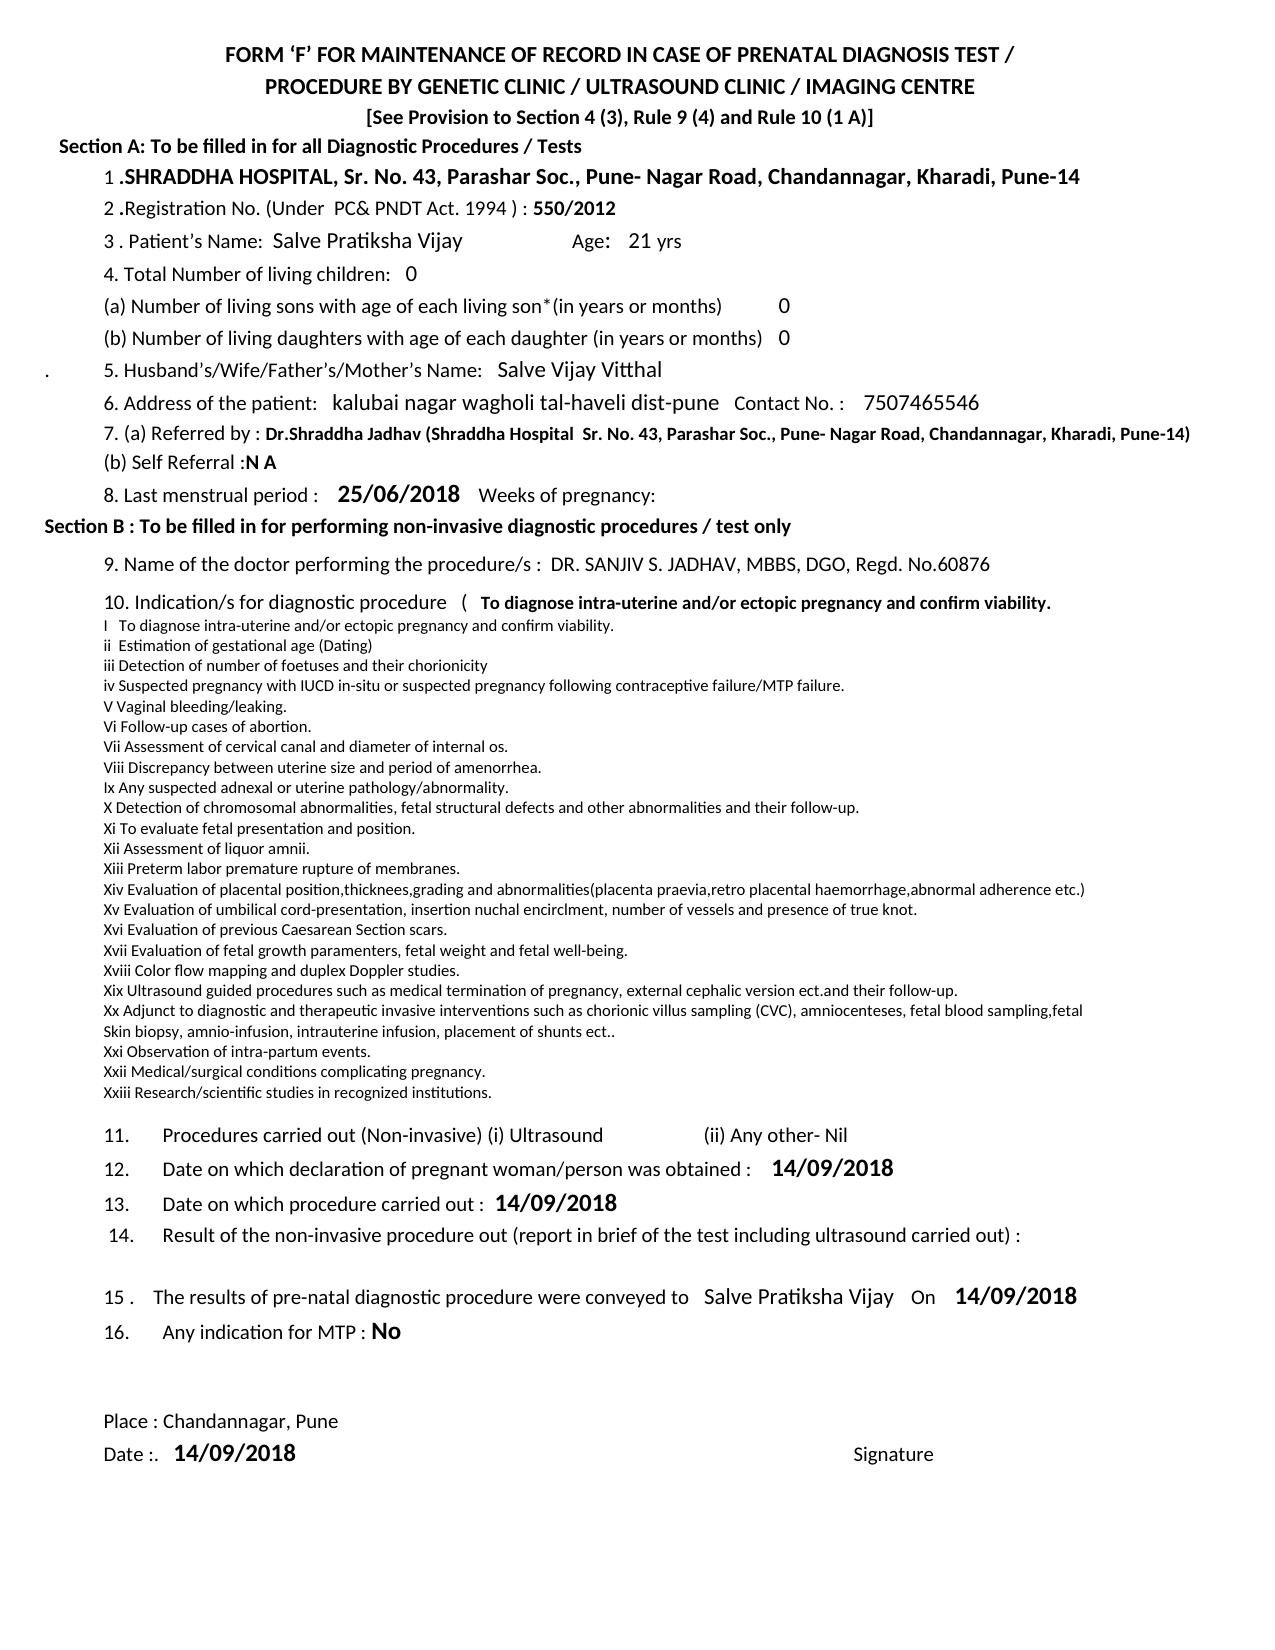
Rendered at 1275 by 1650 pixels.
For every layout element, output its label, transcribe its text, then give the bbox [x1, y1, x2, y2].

text Section A: To be filled in for all Diagnostic Procedures / Tests [44, 133, 1196, 159]
text Xiii Preterm labor premature rupture of membranes. [0, 858, 1196, 879]
text Vii Assessment of cervical canal and diameter of internal os. [0, 737, 1196, 757]
text 9. Name of the doctor performing the procedure/s : DR. SANJIV S. JADHAV, MBBS, DGO, Regd. No.60876 [0, 551, 1255, 577]
text 12. Date on which declaration of pregnant woman/person was obtained : [0, 1152, 1275, 1182]
text 1 .SHRADDHA HOSPITAL, Sr. No. 43, Parashar Soc., Pune- Nagar Road, Chandannagar, Kharadi, Pune-14 [44, 162, 1196, 191]
text 7. (a) Referred by : Dr.Shraddha Jadhav (Shraddha Hospital Sr. No. 43, Parashar Soc., Pune- Nagar Road, Chandannagar, Kharadi, Pune-14) [44, 420, 1255, 445]
text 2 .Registration No. (Under PC& PNDT Act. 1994 ) : 550/2012 [44, 195, 1196, 220]
text Xi To evaluate fetal presentation and position. [0, 818, 1196, 838]
text Viii Discrepancy between uterine size and period of amenorrhea. [0, 757, 1196, 777]
text 8. Last menstrual period : Weeks of pregnancy: [44, 478, 1255, 509]
text Section B : To be filled in for performing non-invasive diagnostic procedures / test only [44, 513, 1255, 538]
text 6. Address of the patient: Contact No. : [103, 388, 1255, 416]
text Xv Evaluation of umbilical cord-presentation, insertion nuchal encirclment, number of vessels and presence of true knot. [0, 899, 1275, 919]
text Vi Follow-up cases of abortion. [0, 716, 1196, 737]
text 3 . Patient’s Name: Age: yrs [44, 224, 1166, 254]
text FORM ‘F’ FOR MAINTENANCE OF RECORD IN CASE OF PRENATAL DIAGNOSIS TEST / [44, 40, 1196, 68]
text iv Suspected pregnancy with IUCD in-situ or suspected pregnancy following contraceptive failure/MTP failure. [0, 676, 1196, 696]
text (a) Number of living sons with age of each living son*(in years or months) [44, 291, 1255, 319]
text Xviii Color flow mapping and duplex Doppler studies. [0, 960, 1275, 980]
text 15 . The results of pre-natal diagnostic procedure were conveyed to On [0, 1280, 1275, 1311]
text Date :. Signature [0, 1438, 1275, 1468]
text 13. Date on which procedure carried out : [0, 1187, 1275, 1217]
text [See Provision to Section 4 (3), Rule 9 (4) and Rule 10 (1 A)] [44, 104, 1196, 129]
text 10. Indication/s for diagnostic procedure ( To diagnose intra-uterine and/or ectopic pregnancy and confirm viability. [75, 589, 1255, 615]
text ii Estimation of gestational age (Dating) [0, 635, 1196, 655]
text Place : Chandannagar, Pune [0, 1408, 1275, 1434]
text Xiv Evaluation of placental position,thicknees,grading and abnormalities(placenta praevia,retro placental haemorrhage,abnormal adherence etc.) [0, 879, 1275, 899]
text V Vaginal bleeding/leaking. [0, 696, 1196, 716]
text Xvii Evaluation of fetal growth paramenters, fetal weight and fetal well-being. [0, 940, 1275, 960]
text 16. Any indication for MTP : No [0, 1315, 1275, 1346]
text . 5. Husband’s/Wife/Father’s/Mother’s Name: [44, 355, 1255, 383]
text PROCEDURE BY GENETIC CLINIC / ULTRASOUND CLINIC / IMAGING CENTRE [44, 72, 1196, 100]
text Xx Adjunct to diagnostic and therapeutic invasive interventions such as chorionic villus sampling (CVC), amniocenteses, fetal blood sampling,fetal [0, 1001, 1275, 1021]
text 4. Total Number of living children: [44, 259, 1196, 287]
text iii Detection of number of foetuses and their chorionicity [0, 655, 1196, 676]
text Xxii Medical/surgical conditions complicating pregnancy. [0, 1062, 1275, 1082]
text Xxiii Research/scientific studies in recognized institutions. [0, 1082, 1275, 1102]
text Ix Any suspected adnexal or uterine pathology/abnormality. [0, 777, 1196, 798]
text Xvi Evaluation of previous Caesarean Section scars. [0, 919, 1275, 940]
text (b) Self Referral :N A [44, 449, 1255, 474]
text X Detection of chromosomal abnormalities, fetal structural defects and other abnormalities and their follow-up. [0, 798, 1196, 818]
text 14. Result of the non-invasive procedure out (report in brief of the test including ultrasound carried out) : [103, 1222, 1226, 1247]
text Xii Assessment of liquor amnii. [0, 838, 1196, 858]
text I To diagnose intra-uterine and/or ectopic pregnancy and confirm viability. [75, 615, 1255, 635]
text Xxi Observation of intra-partum events. [103, 1041, 1275, 1062]
text Xix Ultrasound guided procedures such as medical termination of pregnancy, external cephalic version ect.and their follow-up. [0, 980, 1275, 1001]
text Skin biopsy, amnio-infusion, intrauterine infusion, placement of shunts ect.. [0, 1021, 1275, 1041]
text 11. Procedures carried out (Non-invasive) (i) Ultrasound (ii) Any other- Nil [0, 1123, 1275, 1148]
text (b) Number of living daughters with age of each daughter (in years or months) [44, 323, 1255, 351]
